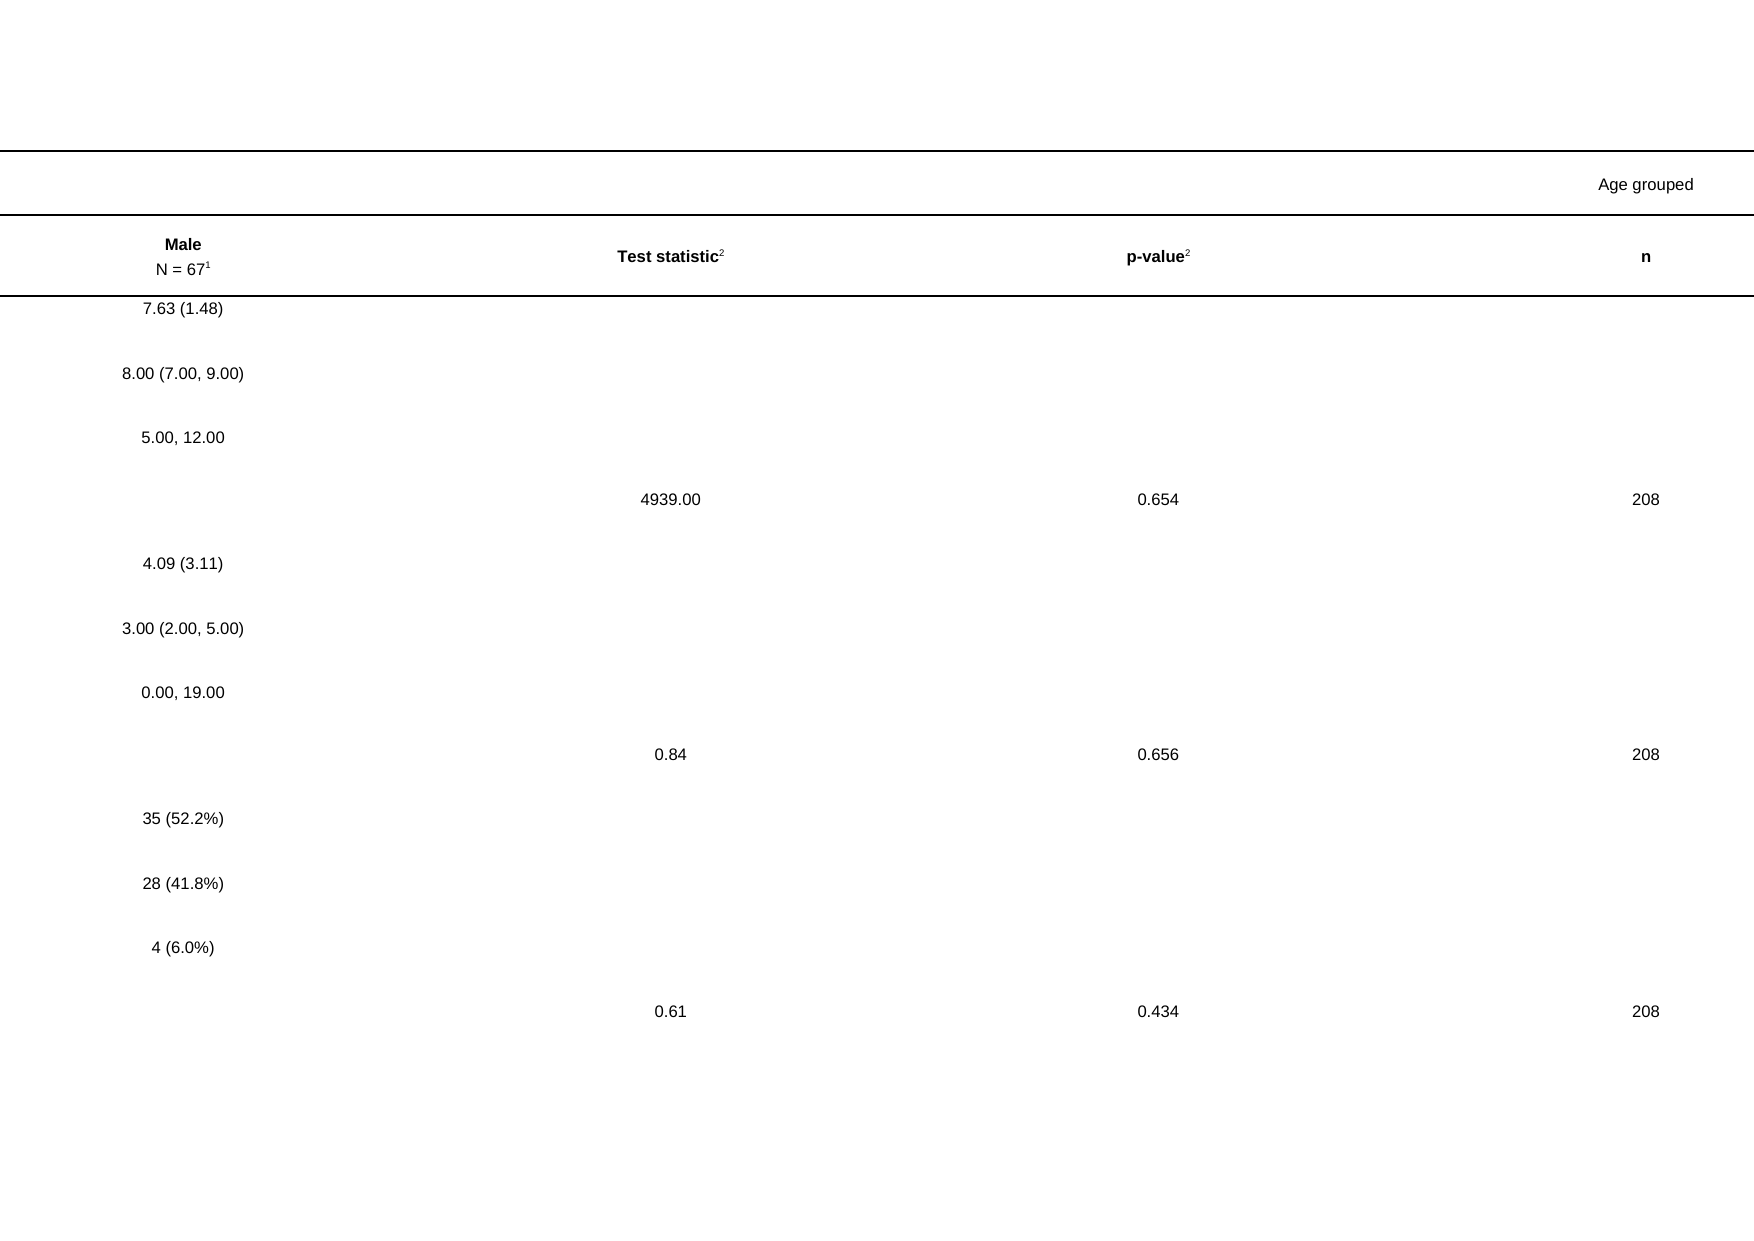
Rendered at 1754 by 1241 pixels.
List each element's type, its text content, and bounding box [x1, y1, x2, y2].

table_cell Male N = 671 [0, 216, 427, 295]
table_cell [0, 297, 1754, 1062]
table_header Age grouped [0, 152, 1754, 214]
table_cell Test statistic2 [427, 216, 914, 295]
table_cell n [1402, 216, 1754, 295]
table_cell p-value2 [914, 216, 1402, 295]
